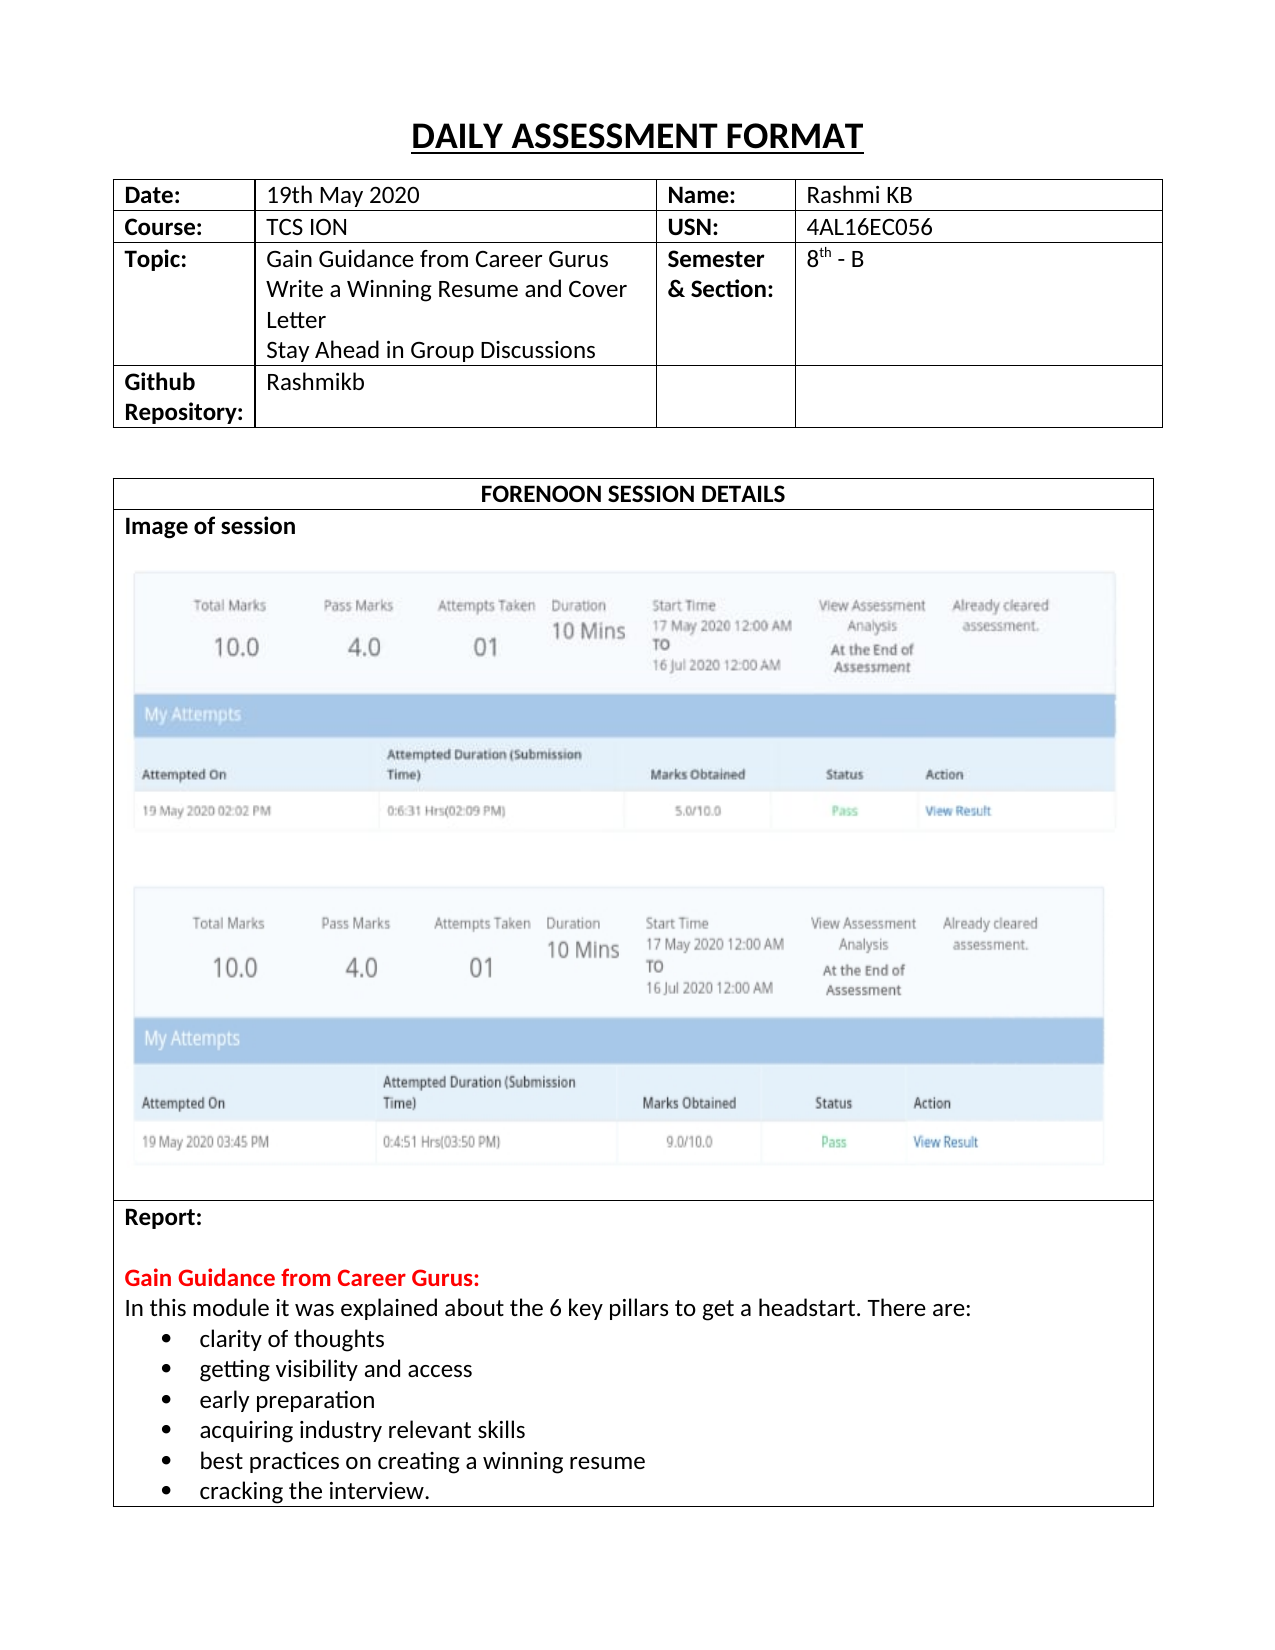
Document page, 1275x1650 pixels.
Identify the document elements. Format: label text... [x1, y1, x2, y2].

picture [124, 568, 1126, 852]
table_header Name: [657, 180, 795, 210]
table_cell Topic: [114, 243, 254, 365]
table_cell Semester & Section: [657, 243, 795, 365]
picture [124, 881, 1113, 1170]
table_header Rashmi KB [796, 180, 1162, 210]
table_cell [657, 366, 795, 427]
table_header FORENOON SESSION DETAILS [114, 479, 1153, 509]
table_cell Course: [114, 211, 254, 242]
table_header 19th May 2020 [256, 180, 656, 210]
table_cell USN: [657, 211, 795, 242]
table_cell 4AL16EC056 [796, 211, 1162, 242]
table_cell Image of session [114, 510, 1153, 1200]
table_cell Gain Guidance from Career Gurus Write a Winning Resume and Cover Letter Stay Ahead in Group Discussions [256, 243, 656, 365]
table_cell 8th - B [796, 243, 1162, 365]
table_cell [114, 1201, 1153, 1506]
text DAILY ASSESSMENT FORMAT [112, 112, 1162, 158]
table_cell Rashmikb [256, 366, 656, 427]
table_header Date: [114, 180, 254, 210]
table_cell TCS ION [256, 211, 656, 242]
table_cell Github Repository: [114, 366, 254, 427]
table_cell [796, 366, 1162, 427]
